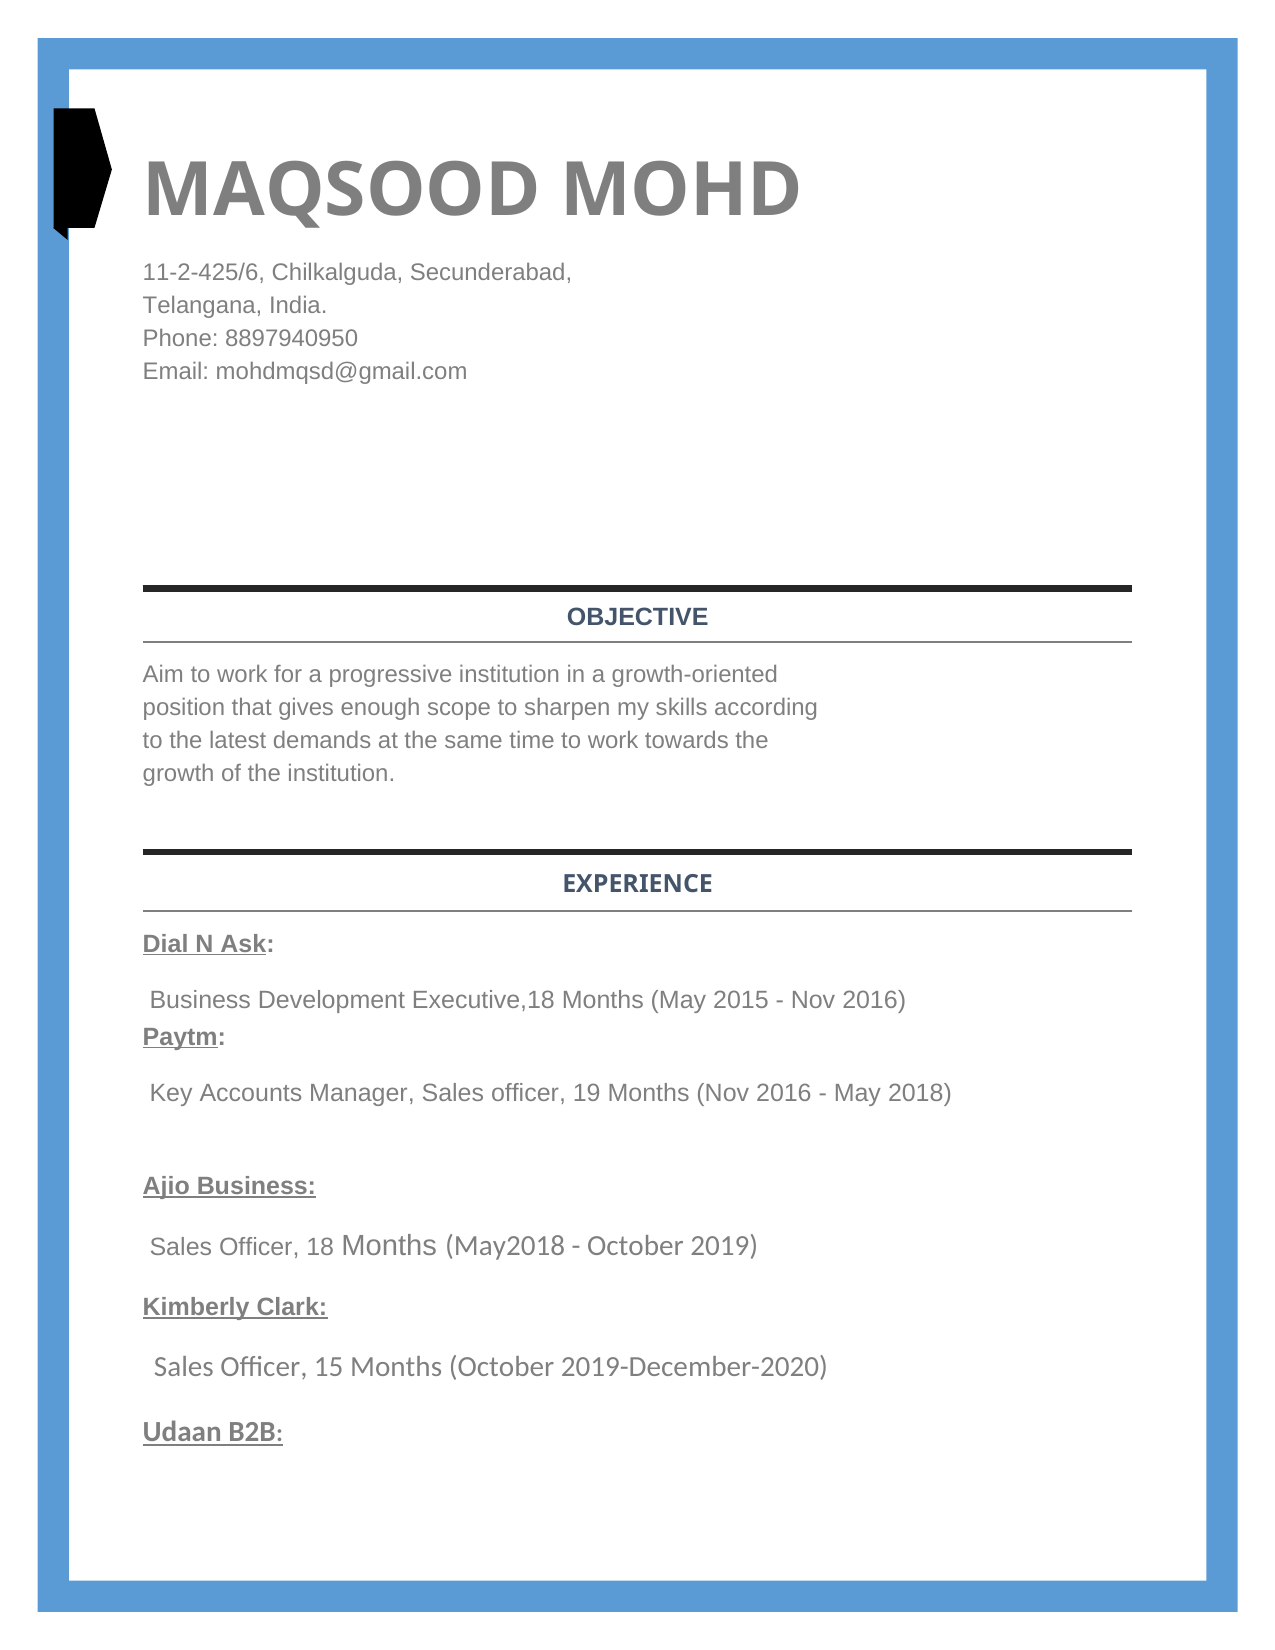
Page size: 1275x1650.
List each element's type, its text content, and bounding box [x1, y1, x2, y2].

text Business Development Executive,18 Months (May 2015 - Nov 2016) Paytm: [142, 984, 1132, 1051]
text 11-2-425/6, Chilkalguda, Secunderabad, [142, 258, 832, 285]
text Aim to work for a progressive institution in a growth-oriented position that gives enough scope to sharpen my skills according to the latest demands at the same time to work towards the growth of the institution. [142, 660, 832, 787]
text Key Accounts Manager, Sales officer, 19 Months (Nov 2016 - May 2018) [142, 1078, 1132, 1107]
text Email: mohdmqsd@gmail.com [142, 357, 832, 384]
text Telangana, India. [142, 291, 832, 318]
text Sales Officer, 15 Months (October 2019-December-2020) [142, 1348, 1132, 1384]
text Phone: 8897940950 [142, 324, 832, 351]
text Kimberly Clark: [142, 1292, 1132, 1321]
text Sales Officer, 18 Months (May2018 - October 2019) [142, 1227, 1132, 1263]
text MAQSOOD MOHD [142, 135, 832, 237]
text Udaan B2B: [142, 1413, 1132, 1449]
text Dial N Ask: [142, 928, 1132, 957]
subtitle OBJECTIVE [142, 586, 1132, 643]
text Ajio Business: [142, 1134, 1132, 1200]
